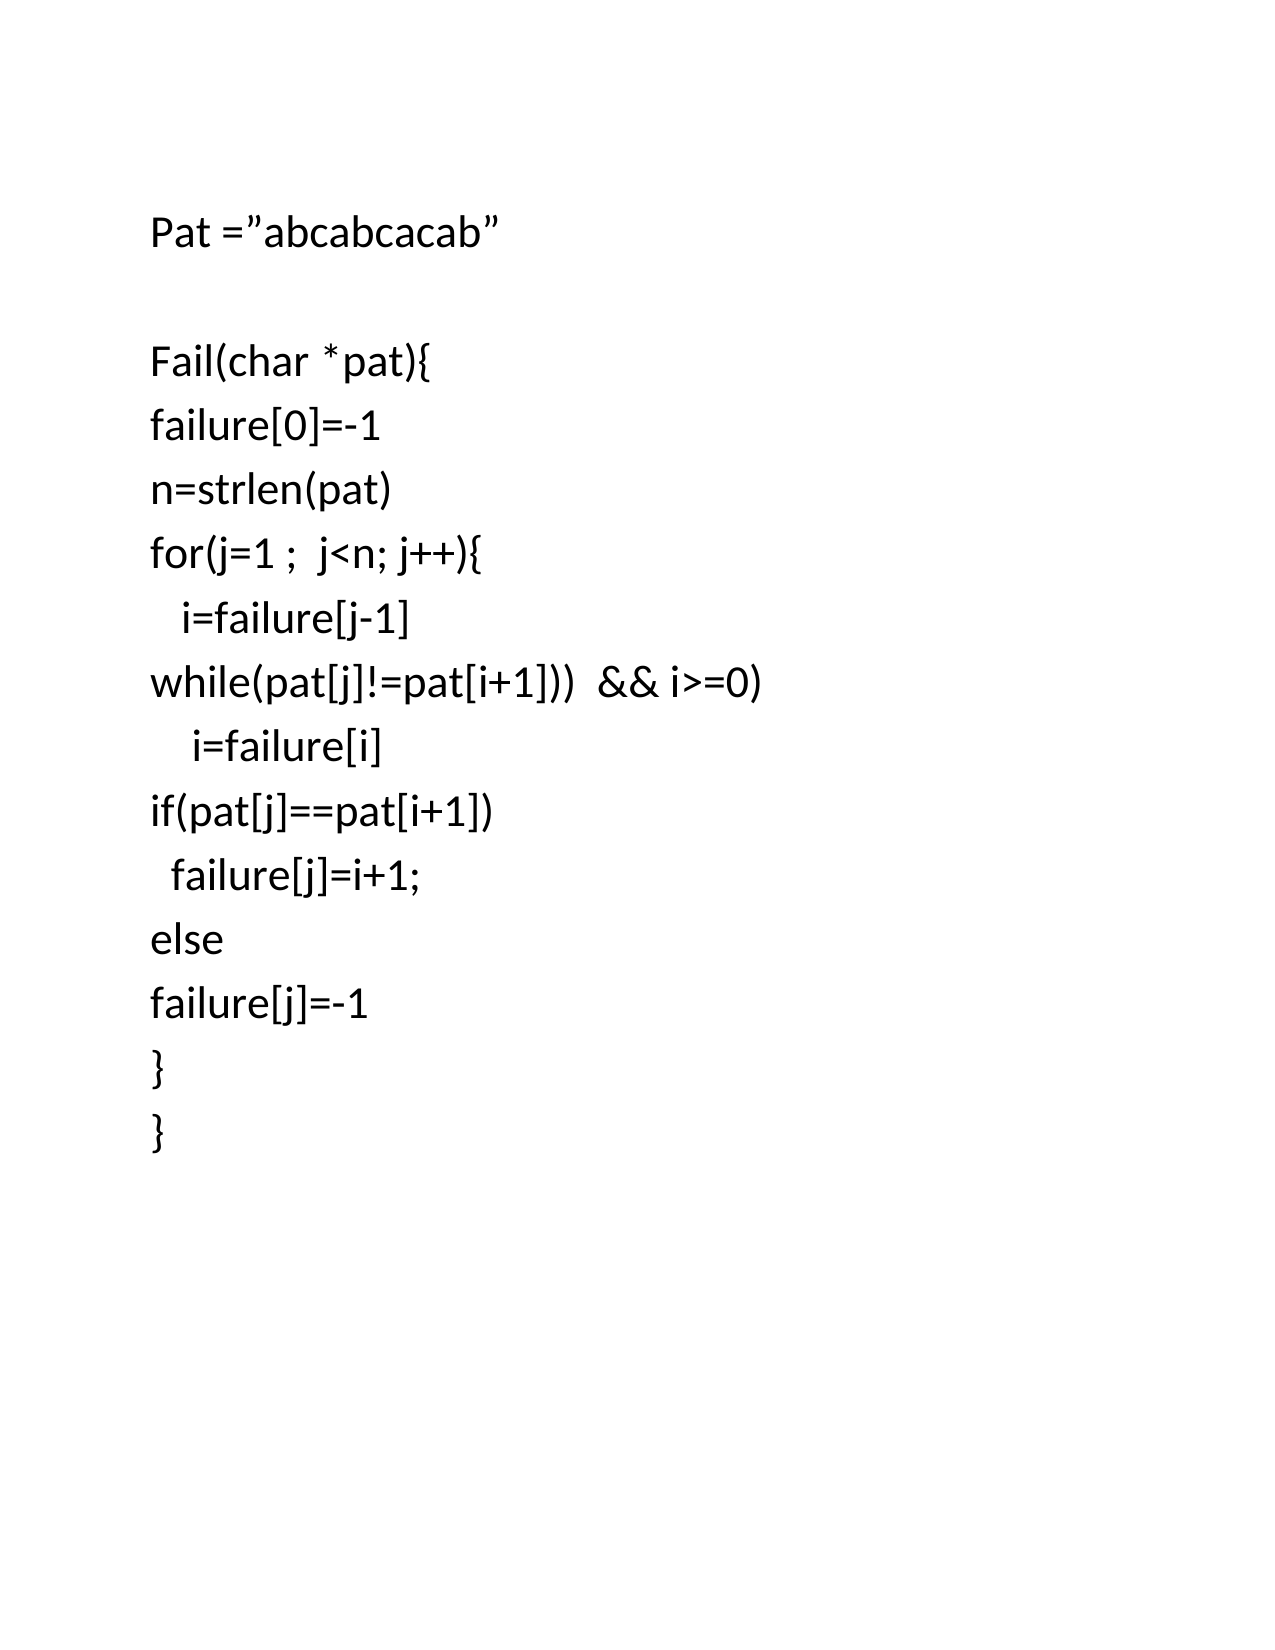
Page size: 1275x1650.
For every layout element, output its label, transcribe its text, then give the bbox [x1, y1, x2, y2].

text i=failure[i] [150, 717, 1125, 773]
text else [150, 910, 1125, 966]
text failure[j]=i+1; [150, 846, 1125, 902]
text n=strlen(pat) [150, 460, 1125, 516]
text failure[0]=-1 [150, 396, 1125, 452]
text Pat =”abcabcacab” [150, 203, 1125, 259]
text for(j=1 ; j<n; j++){ [150, 524, 1125, 580]
text i=failure[j-1] [150, 589, 1125, 644]
text failure[j]=-1 [150, 974, 1125, 1030]
text } [150, 1103, 1125, 1159]
text if(pat[j]==pat[i+1]) [150, 781, 1125, 837]
text Fail(char *pat){ [150, 332, 1125, 387]
text while(pat[j]!=pat[i+1])) && i>=0) [150, 653, 1125, 709]
text } [150, 1038, 1125, 1094]
